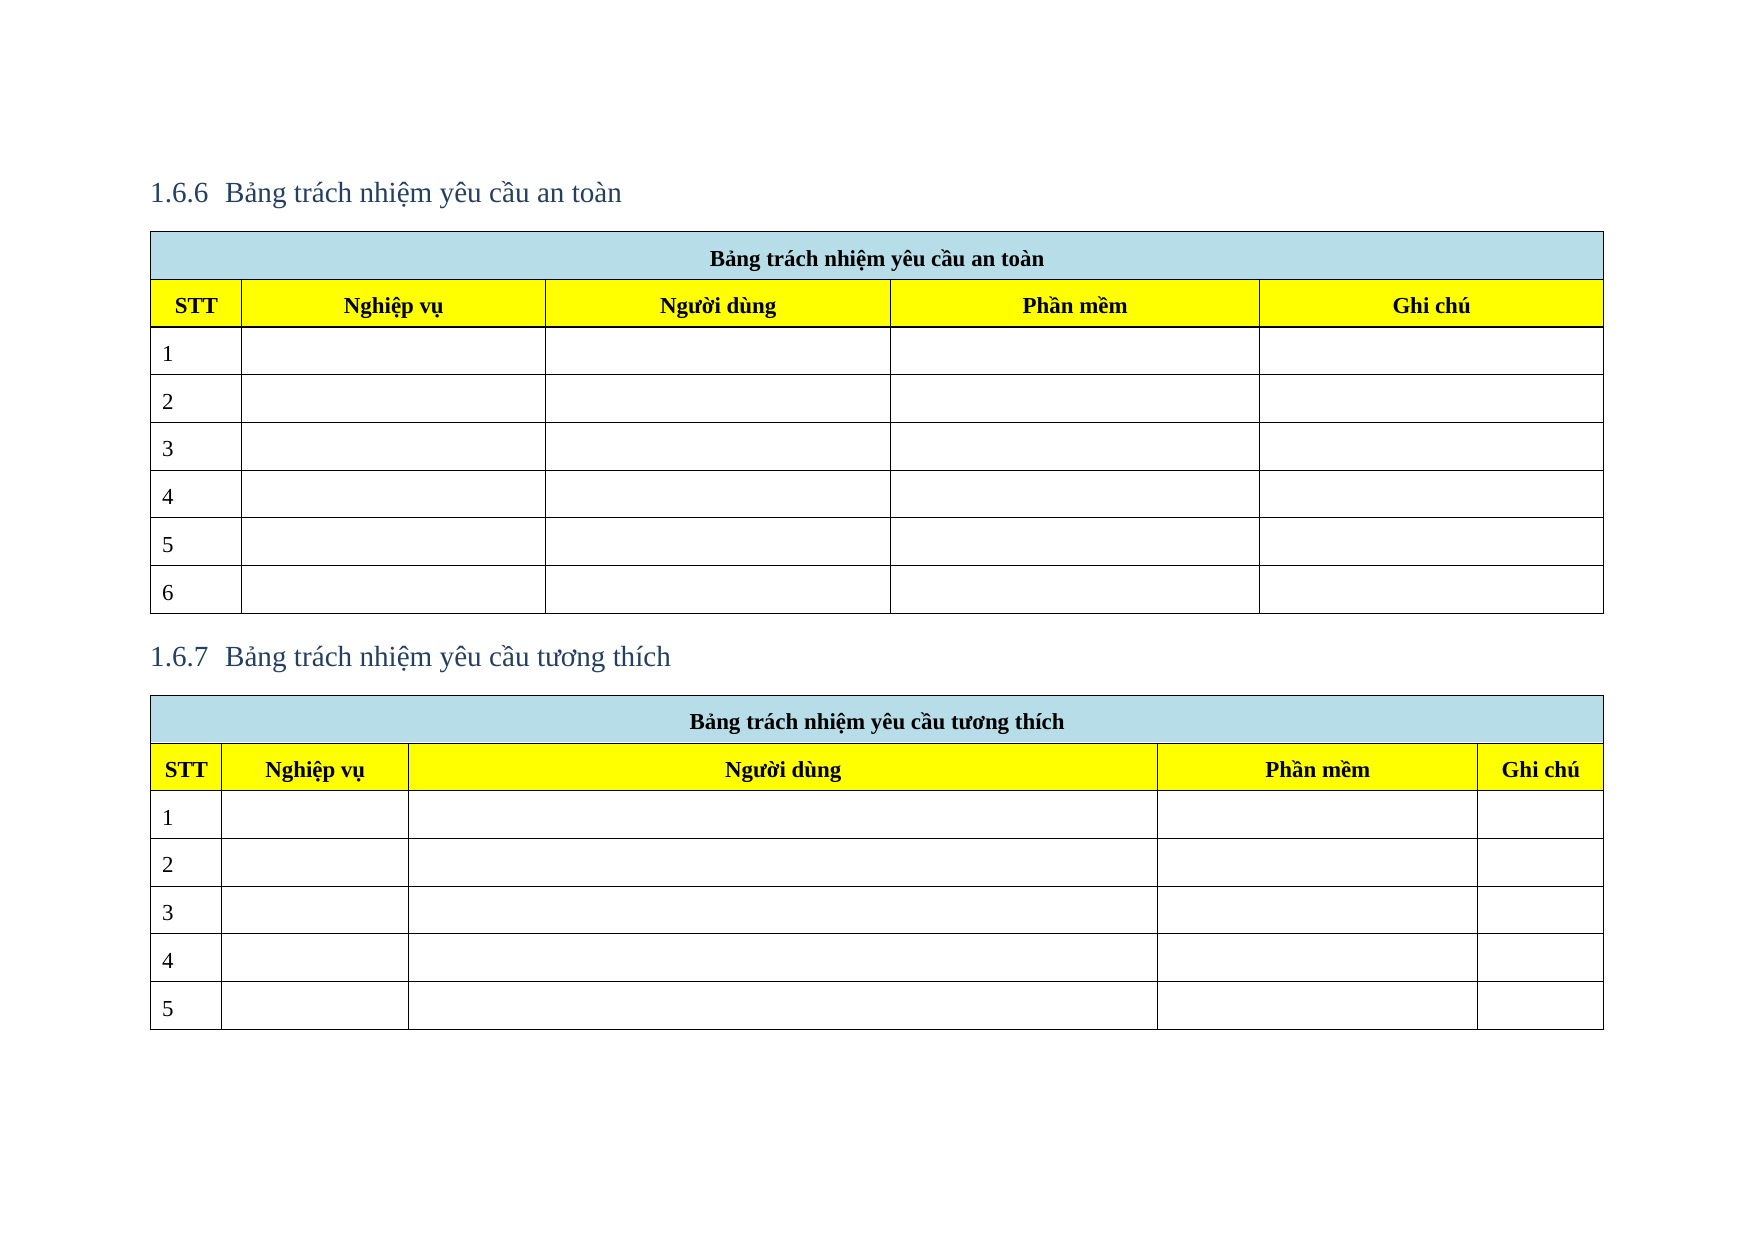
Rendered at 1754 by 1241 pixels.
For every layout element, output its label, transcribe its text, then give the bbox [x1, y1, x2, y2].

table_cell Phần mềm [1158, 744, 1477, 790]
table_cell 6 [151, 566, 241, 613]
table_cell [242, 566, 545, 613]
table_cell [1478, 887, 1603, 933]
subtitle Bảng trách nhiệm yêu cầu tương thích [150, 639, 1604, 672]
table_cell [222, 791, 408, 838]
table_cell [409, 791, 1157, 838]
table_cell Nghiệp vụ [242, 280, 545, 326]
table_cell [222, 934, 408, 981]
table_cell [1260, 375, 1603, 422]
table_cell 4 [151, 934, 221, 981]
table_cell [891, 328, 1259, 374]
table_cell [409, 982, 1157, 1029]
table_cell 5 [151, 518, 241, 565]
table_cell [546, 471, 890, 517]
table_cell [1478, 791, 1603, 838]
table_cell [891, 375, 1259, 422]
table_cell [242, 328, 545, 374]
table_cell [1478, 982, 1603, 1029]
table_cell Nghiệp vụ [222, 744, 408, 790]
table_cell [546, 328, 890, 374]
table_cell [409, 839, 1157, 886]
table_cell [546, 566, 890, 613]
table_cell [1260, 328, 1603, 374]
table_cell [891, 423, 1259, 469]
table_cell 2 [151, 839, 221, 886]
table_cell 4 [151, 471, 241, 517]
table_cell 2 [151, 375, 241, 422]
table_cell STT [151, 280, 241, 326]
table_cell 5 [151, 982, 221, 1029]
table_cell [1260, 566, 1603, 613]
table_cell [546, 423, 890, 469]
table_cell [1260, 423, 1603, 469]
table_cell Phần mềm [891, 280, 1259, 326]
table_cell [1260, 518, 1603, 565]
table_cell [242, 471, 545, 517]
table_cell [409, 887, 1157, 933]
table_cell [1158, 839, 1477, 886]
table_cell [242, 375, 545, 422]
table_cell [546, 375, 890, 422]
table_cell [1158, 791, 1477, 838]
table_header Bảng trách nhiệm yêu cầu tương thích [151, 696, 1603, 742]
table_cell Ghi chú [1260, 280, 1603, 326]
table_cell 1 [151, 791, 221, 838]
table_cell [1158, 934, 1477, 981]
table_cell Người dùng [409, 744, 1157, 790]
table_cell [1158, 887, 1477, 933]
table_cell 3 [151, 887, 221, 933]
table_cell Người dùng [546, 280, 890, 326]
table_cell 3 [151, 423, 241, 469]
table_cell [1260, 471, 1603, 517]
table_cell [891, 471, 1259, 517]
table_cell [1478, 839, 1603, 886]
subtitle Bảng trách nhiệm yêu cầu an toàn [150, 175, 1604, 208]
table_cell [1158, 982, 1477, 1029]
table_cell [546, 518, 890, 565]
table_cell [222, 839, 408, 886]
table_cell 1 [151, 328, 241, 374]
table_cell [891, 518, 1259, 565]
table_header Bảng trách nhiệm yêu cầu an toàn [151, 232, 1603, 279]
table_cell [409, 934, 1157, 981]
table_cell [242, 518, 545, 565]
table_cell [222, 982, 408, 1029]
table_cell [1478, 934, 1603, 981]
table_cell Ghi chú [1478, 744, 1603, 790]
table_cell [891, 566, 1259, 613]
table_cell STT [151, 744, 221, 790]
table_cell [222, 887, 408, 933]
table_cell [242, 423, 545, 469]
